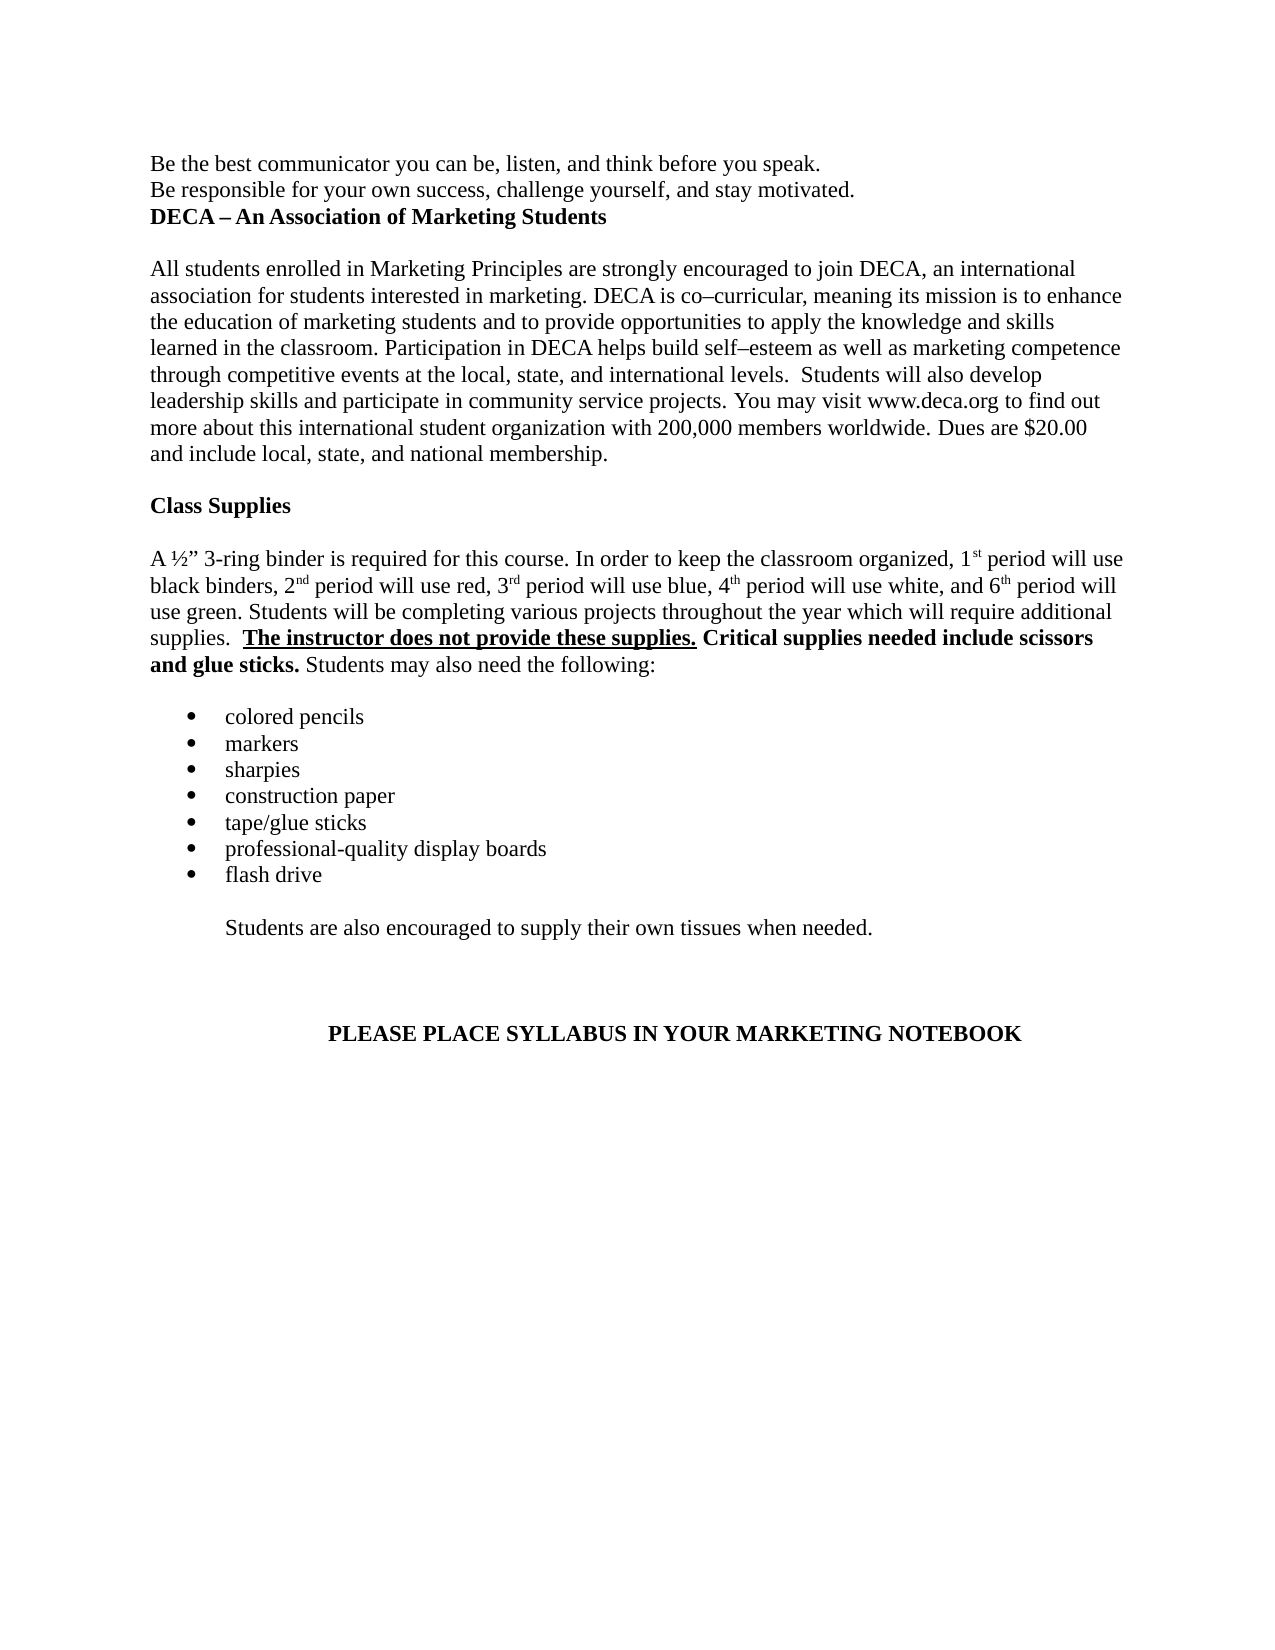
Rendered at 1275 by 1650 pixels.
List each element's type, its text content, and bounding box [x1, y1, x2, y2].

list colored pencils [187, 703, 1125, 730]
list markers [187, 730, 1125, 756]
text DECA – An Association of Marketing Students [150, 203, 1125, 229]
text Students are also encouraged to supply their own tissues when needed. [225, 914, 1125, 941]
list tape/glue sticks [187, 809, 1125, 835]
text Class Supplies [150, 493, 1125, 519]
text A ½” 3-ring binder is required for this course. In order to keep the classroom organized, 1st period will use black binders, 2nd period will use red, 3rd period will use blue, 4th period will use white, and 6th period will use green. Students will be completing various projects throughout the year which will require additional supplies. The instructor does not provide these supplies. Critical supplies needed include scissors and glue sticks. Students may also need the following: [150, 545, 1125, 677]
text Be the best communicator you can be, listen, and think before you speak. [150, 150, 1125, 176]
list professional-quality display boards [187, 835, 1125, 862]
text Be responsible for your own success, challenge yourself, and stay motivated. [150, 176, 1125, 203]
text PLEASE PLACE SYLLABUS IN YOUR MARKETING NOTEBOOK [225, 1020, 1125, 1046]
text All students enrolled in Marketing Principles are strongly encouraged to join DECA, an international association for students interested in marketing. DECA is co–curricular, meaning its mission is to enhance the education of marketing students and to provide opportunities to apply the knowledge and skills learned in the classroom. Participation in DECA helps build self–esteem as well as marketing competence through competitive events at the local, state, and international levels. Students will also develop leadership skills and participate in community service projects. You may visit www.deca.org to find out more about this international student organization with 200,000 members worldwide. Dues are $20.00 and include local, state, and national membership. [150, 255, 1125, 466]
list flash drive [187, 862, 1125, 888]
list construction paper [187, 782, 1125, 809]
list sharpies [187, 756, 1125, 782]
